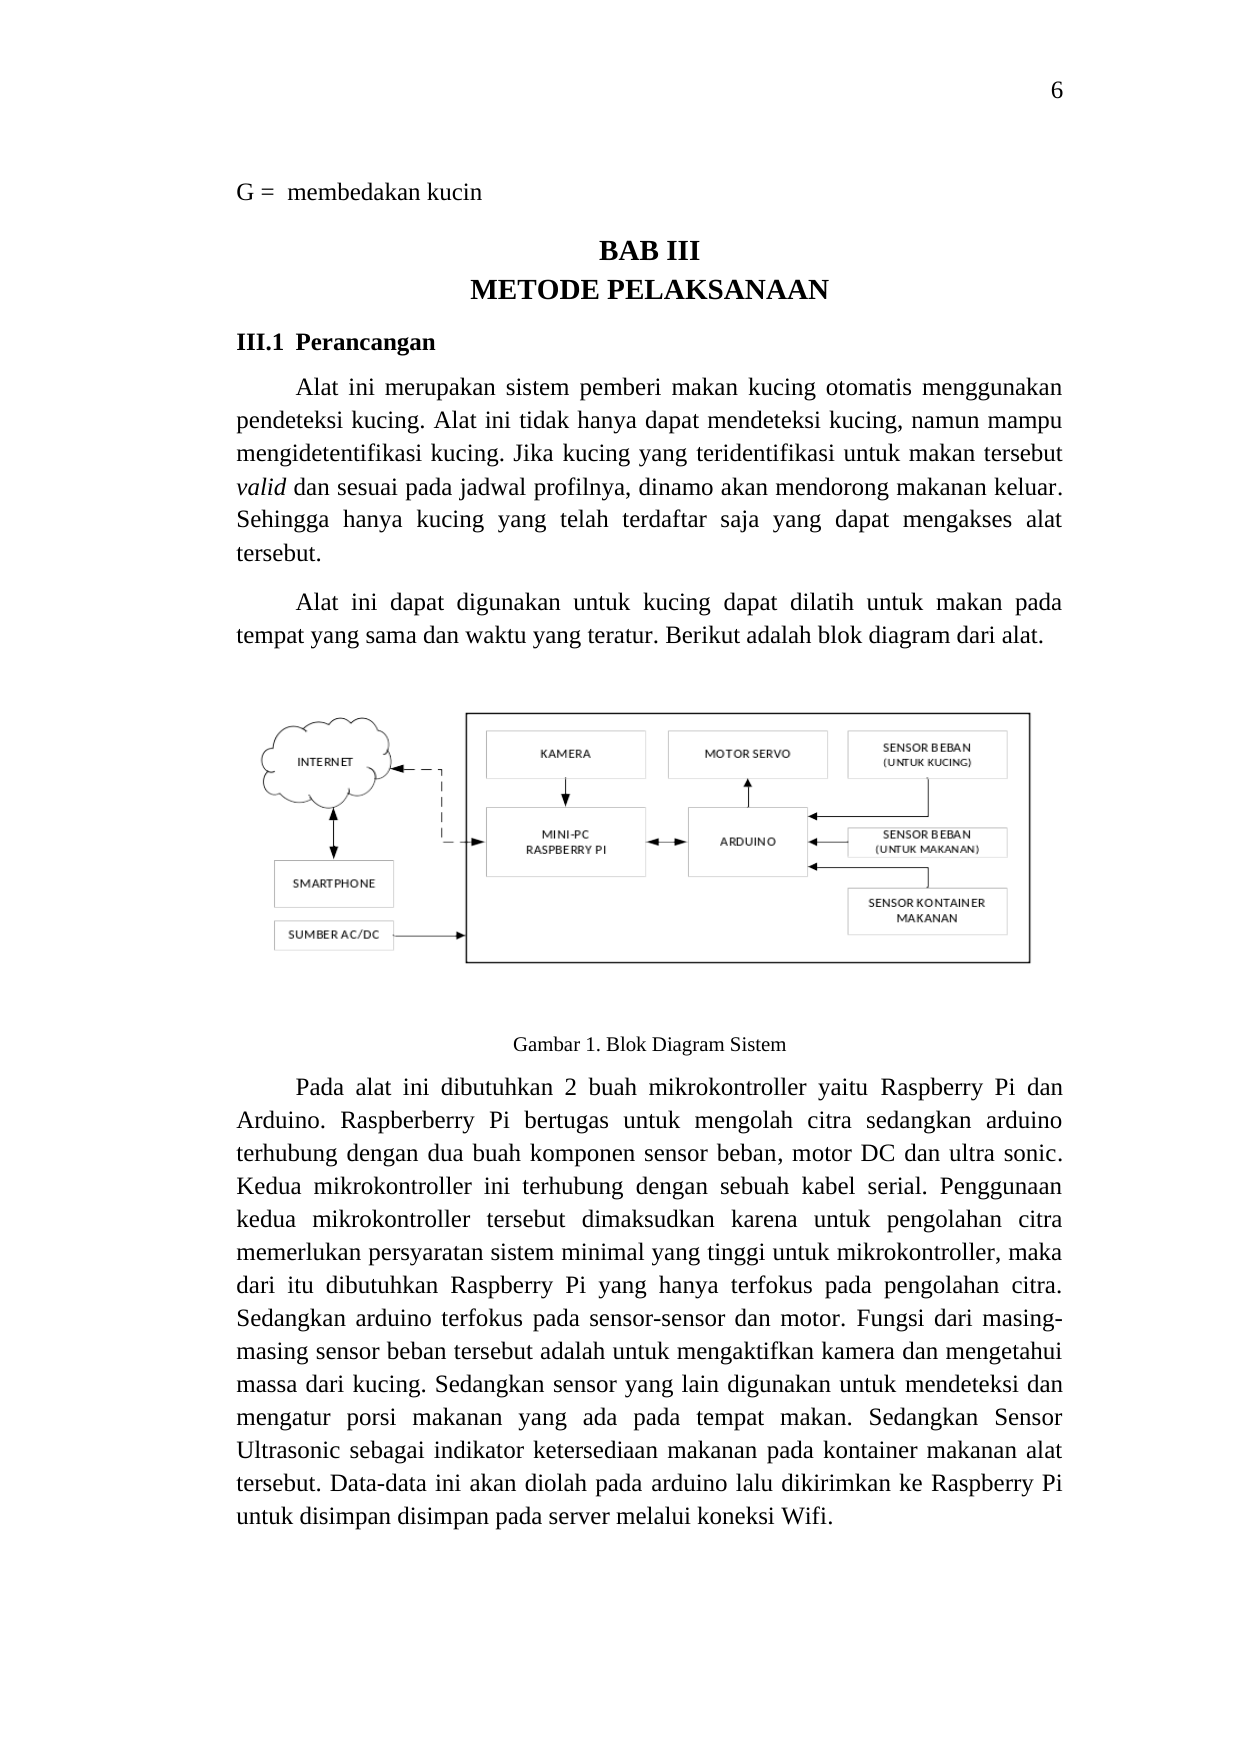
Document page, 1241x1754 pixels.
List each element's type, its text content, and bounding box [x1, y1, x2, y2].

text Alat ini merupakan sistem pemberi makan kucing otomatis menggunakan pendeteksi kucing. Alat ini tidak hanya dapat mendeteksi kucing, namun mampu mengidetentifikasi kucing. Jika kucing yang teridentifikasi untuk makan tersebut valid dan sesuai pada jadwal profilnya, dinamo akan mendorong makanan keluar. Sehingga hanya kucing yang telah terdaftar saja yang dapat mengakses alat tersebut. [236, 372, 1063, 566]
text Gambar 1. Blok Diagram Sistem [236, 1032, 1063, 1056]
text Pada alat ini dibutuhkan 2 buah mikrokontroller yaitu Raspberry Pi dan Arduino. Raspberberry Pi bertugas untuk mengolah citra sedangkan arduino terhubung dengan dua buah komponen sensor beban, motor DC dan ultra sonic. Kedua mikrokontroller ini terhubung dengan sebuah kabel serial. Penggunaan kedua mikrokontroller tersebut dimaksudkan karena untuk pengolahan citra memerlukan persyaratan sistem minimal yang tinggi untuk mikrokontroller, maka dari itu dibutuhkan Raspberry Pi yang hanya terfokus pada pengolahan citra. Sedangkan arduino terfokus pada sensor-sensor dan motor. Fungsi dari masing-masing sensor beban tersebut adalah untuk mengaktifkan kamera dan mengetahui massa dari kucing. Sedangkan sensor yang lain digunakan untuk mendeteksi dan mengatur porsi makanan yang ada pada tempat makan. Sedangkan Sensor Ultrasonic sebagai indikator ketersediaan makanan pada kontainer makanan alat tersebut. Data-data ini akan diolah pada arduino lalu dikirimkan ke Raspberry Pi untuk disimpan disimpan pada server melalui koneksi Wifi. [236, 1072, 1063, 1530]
text Alat ini dapat digunakan untuk kucing dapat dilatih untuk makan pada tempat yang sama dan waktu yang teratur. Berikut adalah blok diagram dari alat. [236, 587, 1063, 649]
subtitle METODE PELAKSANAAN [236, 233, 1063, 305]
subtitle Perancangan [236, 327, 1063, 356]
text G = membedakan kucin [236, 177, 612, 206]
